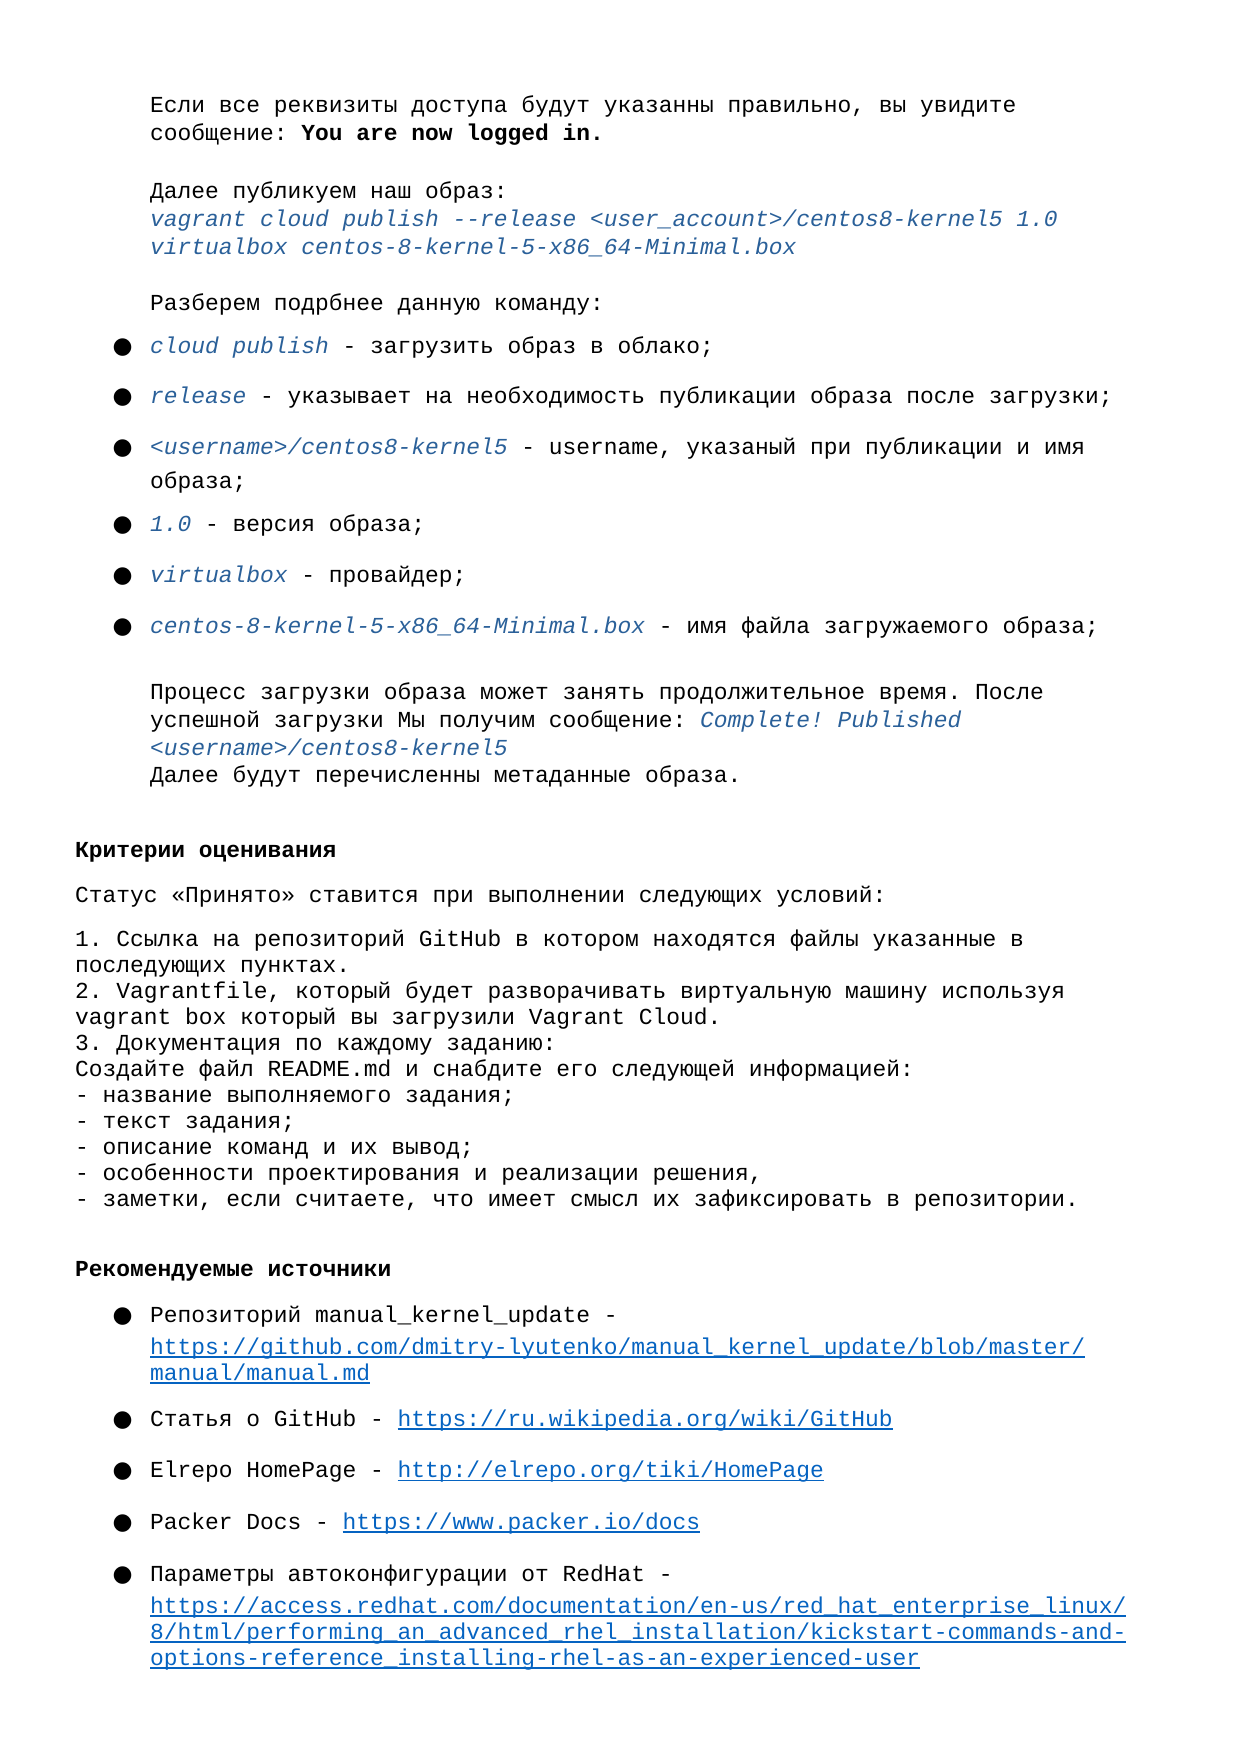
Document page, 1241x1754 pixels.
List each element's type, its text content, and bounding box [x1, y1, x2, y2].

list Параметры автоконфигурации от RedHat - https://access.redhat.com/documentation/en-us/red_hat_enterprise_linux/8/html/performing_an_advanced_rhel_installation/kickstart-commands-and-options-reference_installing-rhel-as-an-experienced-user [112, 1547, 1165, 1672]
list <username>/centos8-kernel5 - username, указаный при публикации и имя образа; [112, 421, 1165, 496]
text 2. Vagrantfile, который будет разворачивать виртуальную машину используя vagrant box который вы загрузили Vagrant Cloud. [75, 979, 1165, 1031]
list release - указывает на необходимость публикации образа после загрузки; [112, 370, 1165, 417]
text - текст задания; [75, 1109, 1165, 1135]
text - заметки, если считаете, что имеет смысл их зафиксировать в репозитории. [75, 1187, 1165, 1213]
list 1.0 - версия образа; [112, 498, 1165, 544]
text Разберем подрбнее данную команду: [150, 291, 1165, 317]
list Elrepo HomePage - http://elrepo.org/tiki/HomePage [112, 1444, 1165, 1491]
text 1. Сcылка на репозиторий GitHub в котором находятся файлы указанные в последующих пунктах. [75, 928, 1165, 979]
text Далее публикуем наш образ: [150, 180, 1165, 206]
text Далее будут перечисленны метаданные образа. [150, 764, 1165, 790]
text Статус «Принято» ставится при выполнении следующих условий: [75, 883, 1165, 909]
list cloud publish - загрузить образ в облако; [112, 319, 1165, 366]
text vagrant cloud publish --release <user_account>/centos8-kernel5 1.0 virtualbox centos-8-kernel-5-x86_64-Minimal.box [150, 208, 1165, 261]
text Создайте файл README.md и снабдите его следующей информацией: [75, 1057, 1165, 1083]
text - особенности проектирования и реализации решения, [75, 1161, 1165, 1187]
text Если все реквизиты доступа будут указанны правильно, вы увидите сообщение: You are now logged in. [150, 94, 1165, 147]
text Критерии оценивания [75, 838, 1165, 864]
text - описание команд и их вывод; [75, 1135, 1165, 1161]
list Репозиторий manual_kernel_update - https://github.com/dmitry-lyutenko/manual_kernel_update/blob/master/manual/manual.md [112, 1288, 1165, 1387]
text Процесс загрузки образа может занять продолжительное время. После успешной загрузки Мы получим сообщение: Complete! Published <username>/centos8-kernel5 [150, 680, 1165, 762]
text - название выполняемого задания; [75, 1083, 1165, 1109]
list centos-8-kernel-5-x86_64-Minimal.box - имя файла загружаемого образа; [112, 599, 1165, 646]
list virtualbox - провайдер; [112, 548, 1165, 595]
list Статья о GitHub - https://ru.wikipedia.org/wiki/GitHub [112, 1392, 1165, 1439]
text Рекомендуемые источники [75, 1258, 1165, 1283]
list Packer Docs - https://www.packer.io/docs [112, 1496, 1165, 1542]
text 3. Документация по каждому заданию: [75, 1031, 1165, 1057]
